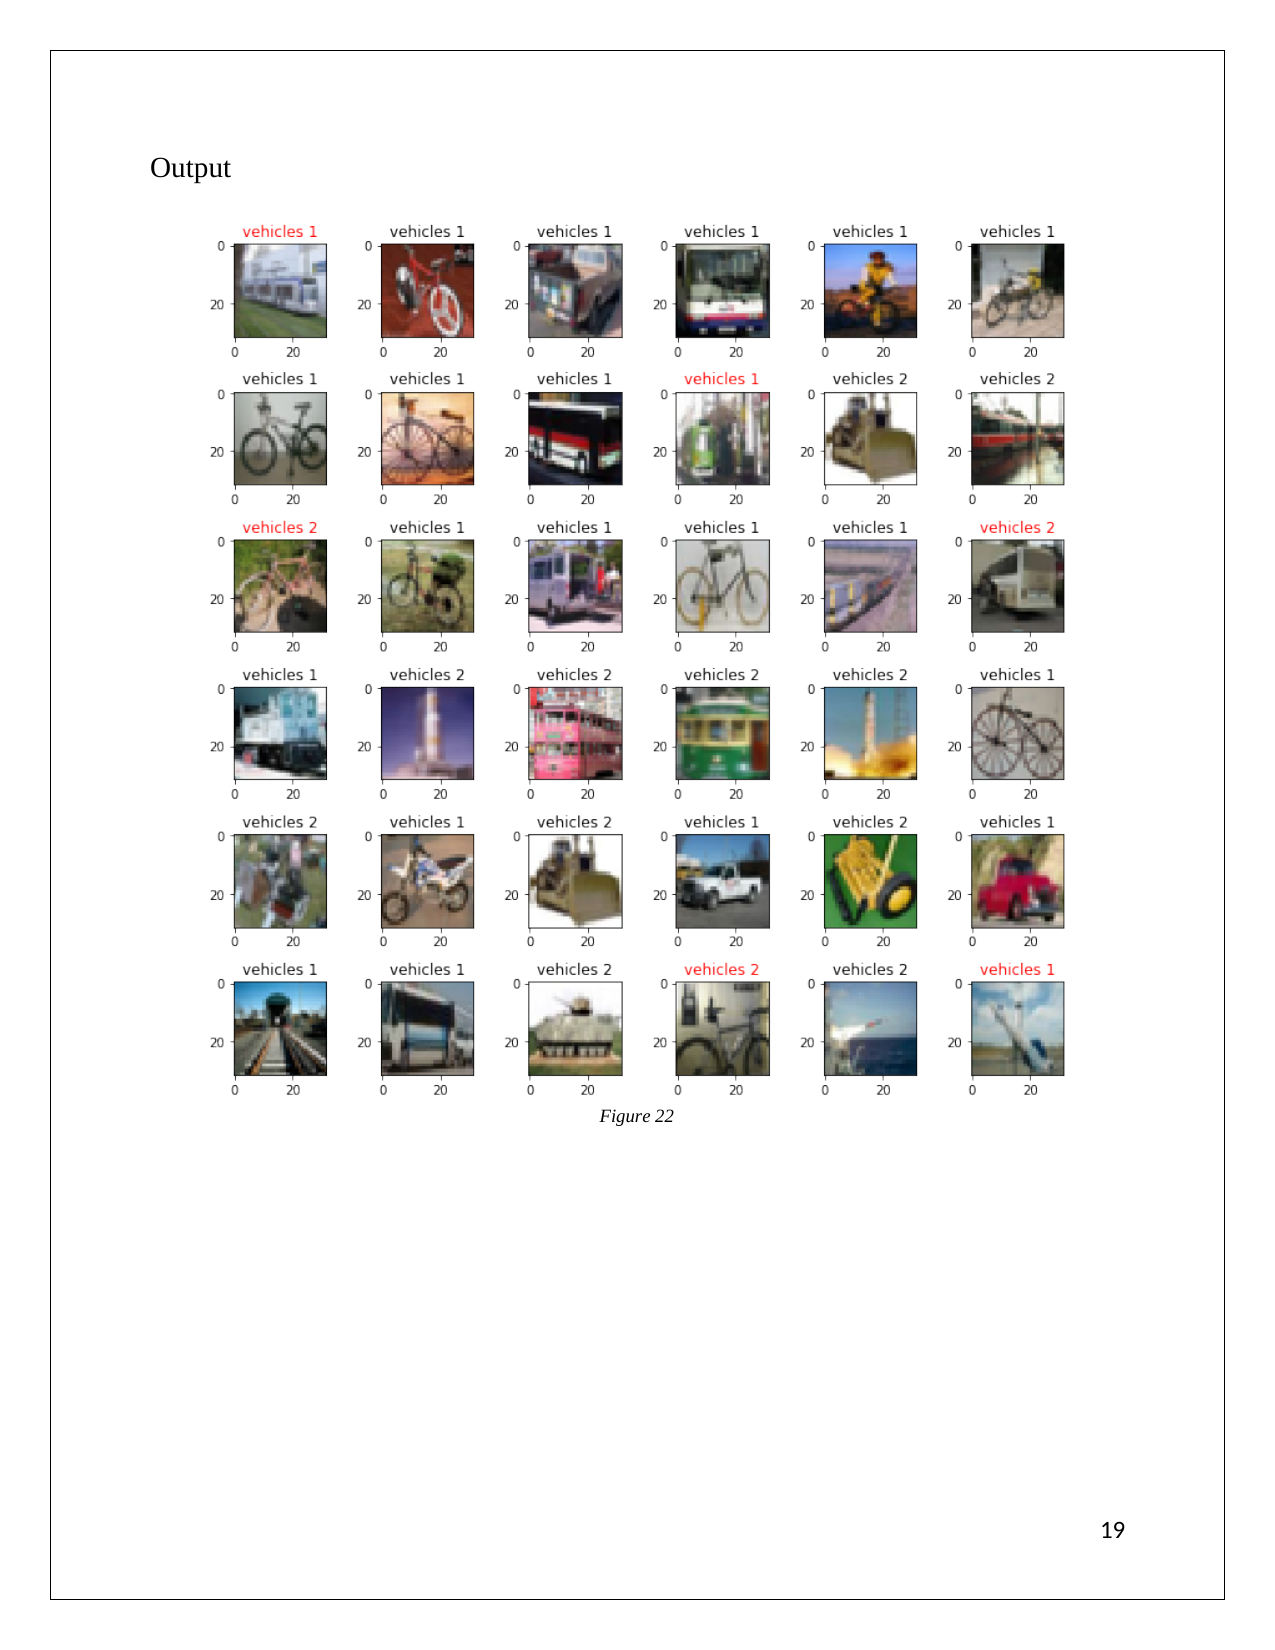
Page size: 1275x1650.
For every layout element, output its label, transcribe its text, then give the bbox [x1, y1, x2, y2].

text Output [150, 150, 1125, 183]
text Figure 22 [150, 1104, 1125, 1126]
picture [200, 217, 1075, 1105]
